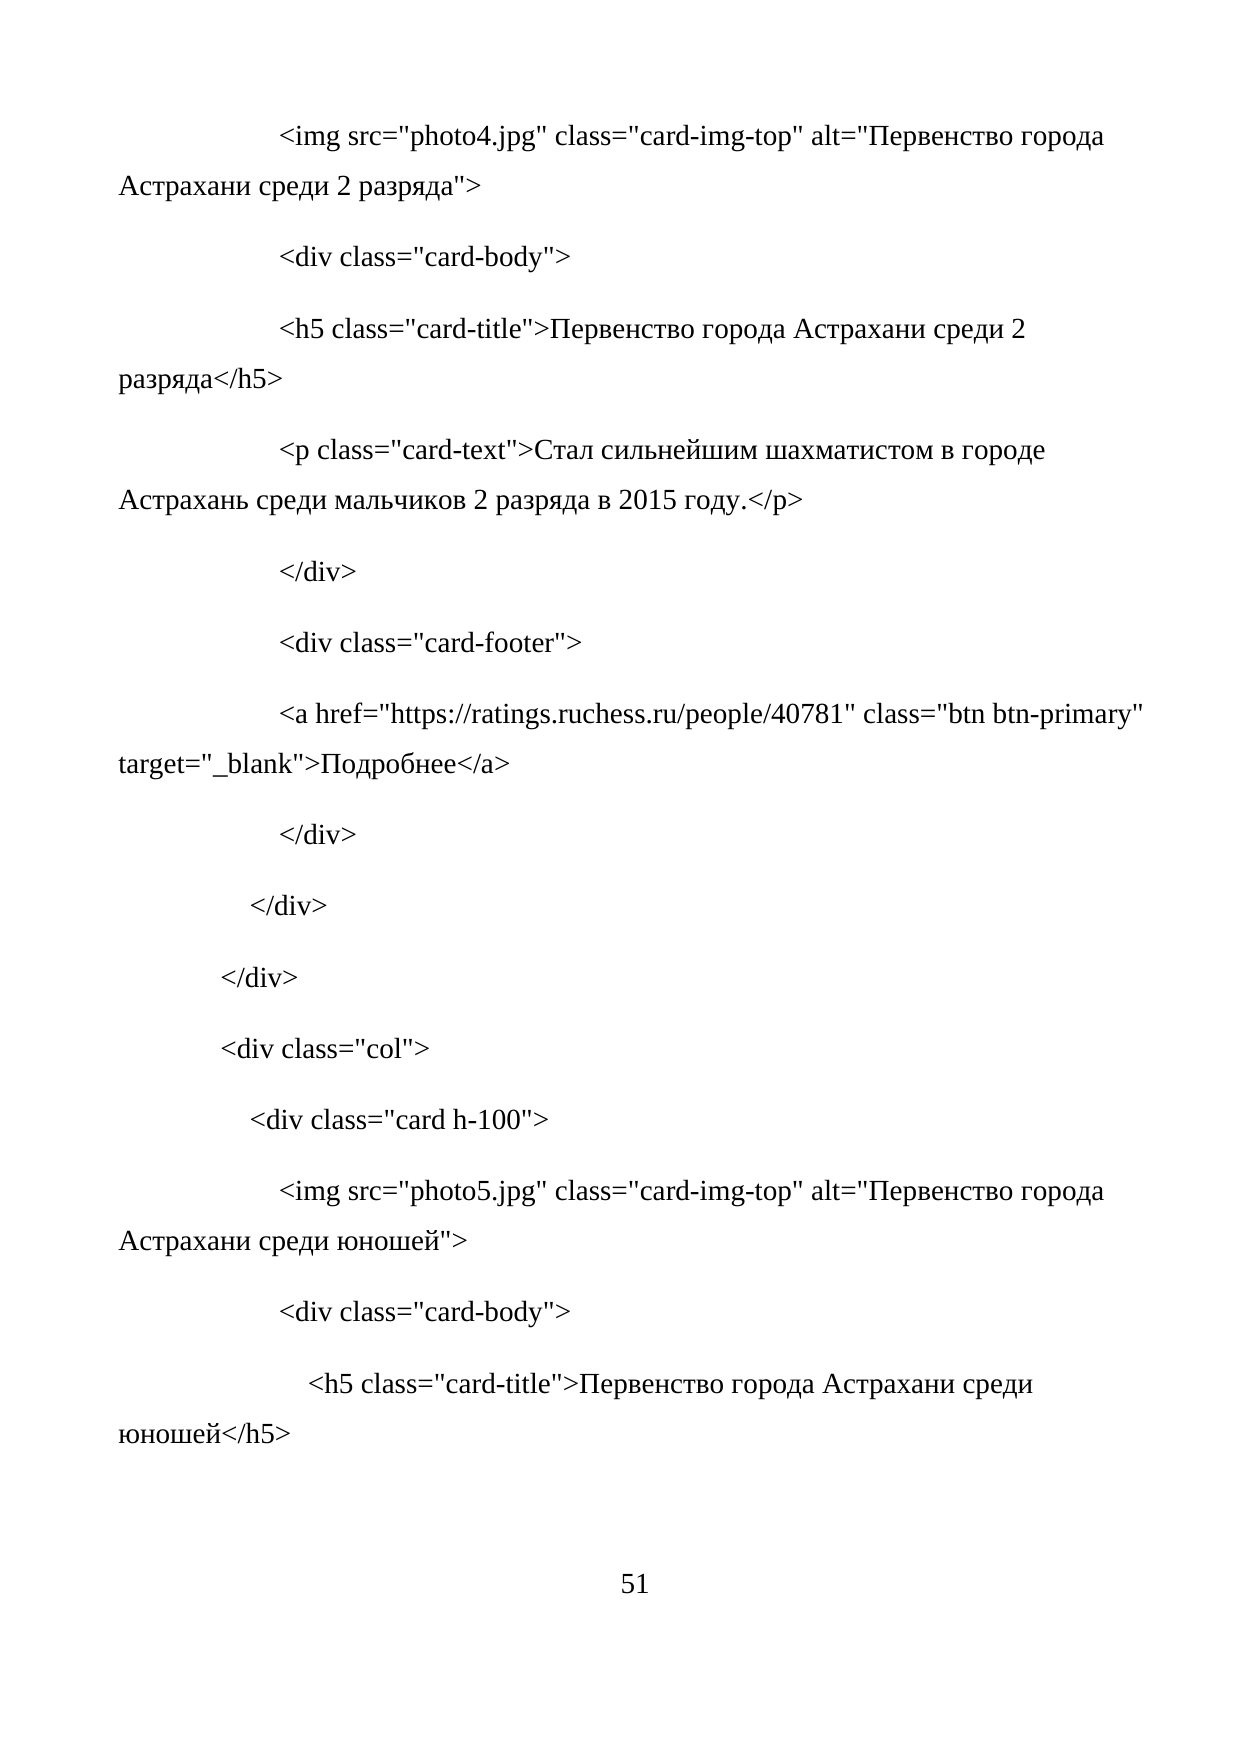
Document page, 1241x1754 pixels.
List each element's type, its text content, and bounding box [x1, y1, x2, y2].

text <a href="https://ratings.ruchess.ru/people/40781" class="btn btn-primary" target="_blank">Подробнее</a> [118, 696, 1152, 780]
text </div> [118, 960, 1152, 993]
text <p class="card-text">Стал сильнейшим шахматистом в городе Астрахань среди мальчиков 2 разряда в 2015 году.</p> [118, 432, 1152, 516]
text <div class="card-body"> [118, 1294, 1152, 1328]
text </div> [118, 817, 1152, 851]
text <div class="card-footer"> [118, 625, 1152, 658]
text <img src="photo4.jpg" class="card-img-top" alt="Первенство города Астрахани среди 2 разряда"> [118, 118, 1152, 202]
text <div class="card h-100"> [118, 1102, 1152, 1136]
text </div> [118, 888, 1152, 922]
text <h5 class="card-title">Первенство города Астрахани среди 2 разряда</h5> [118, 311, 1152, 394]
text <div class="card-body"> [118, 239, 1152, 273]
text </div> [118, 554, 1152, 587]
text <div class="col"> [118, 1031, 1152, 1064]
text <h5 class="card-title">Первенство города Астрахани среди юношей</h5> [118, 1366, 1152, 1449]
text <img src="photo5.jpg" class="card-img-top" alt="Первенство города Астрахани среди юношей"> [118, 1173, 1152, 1257]
